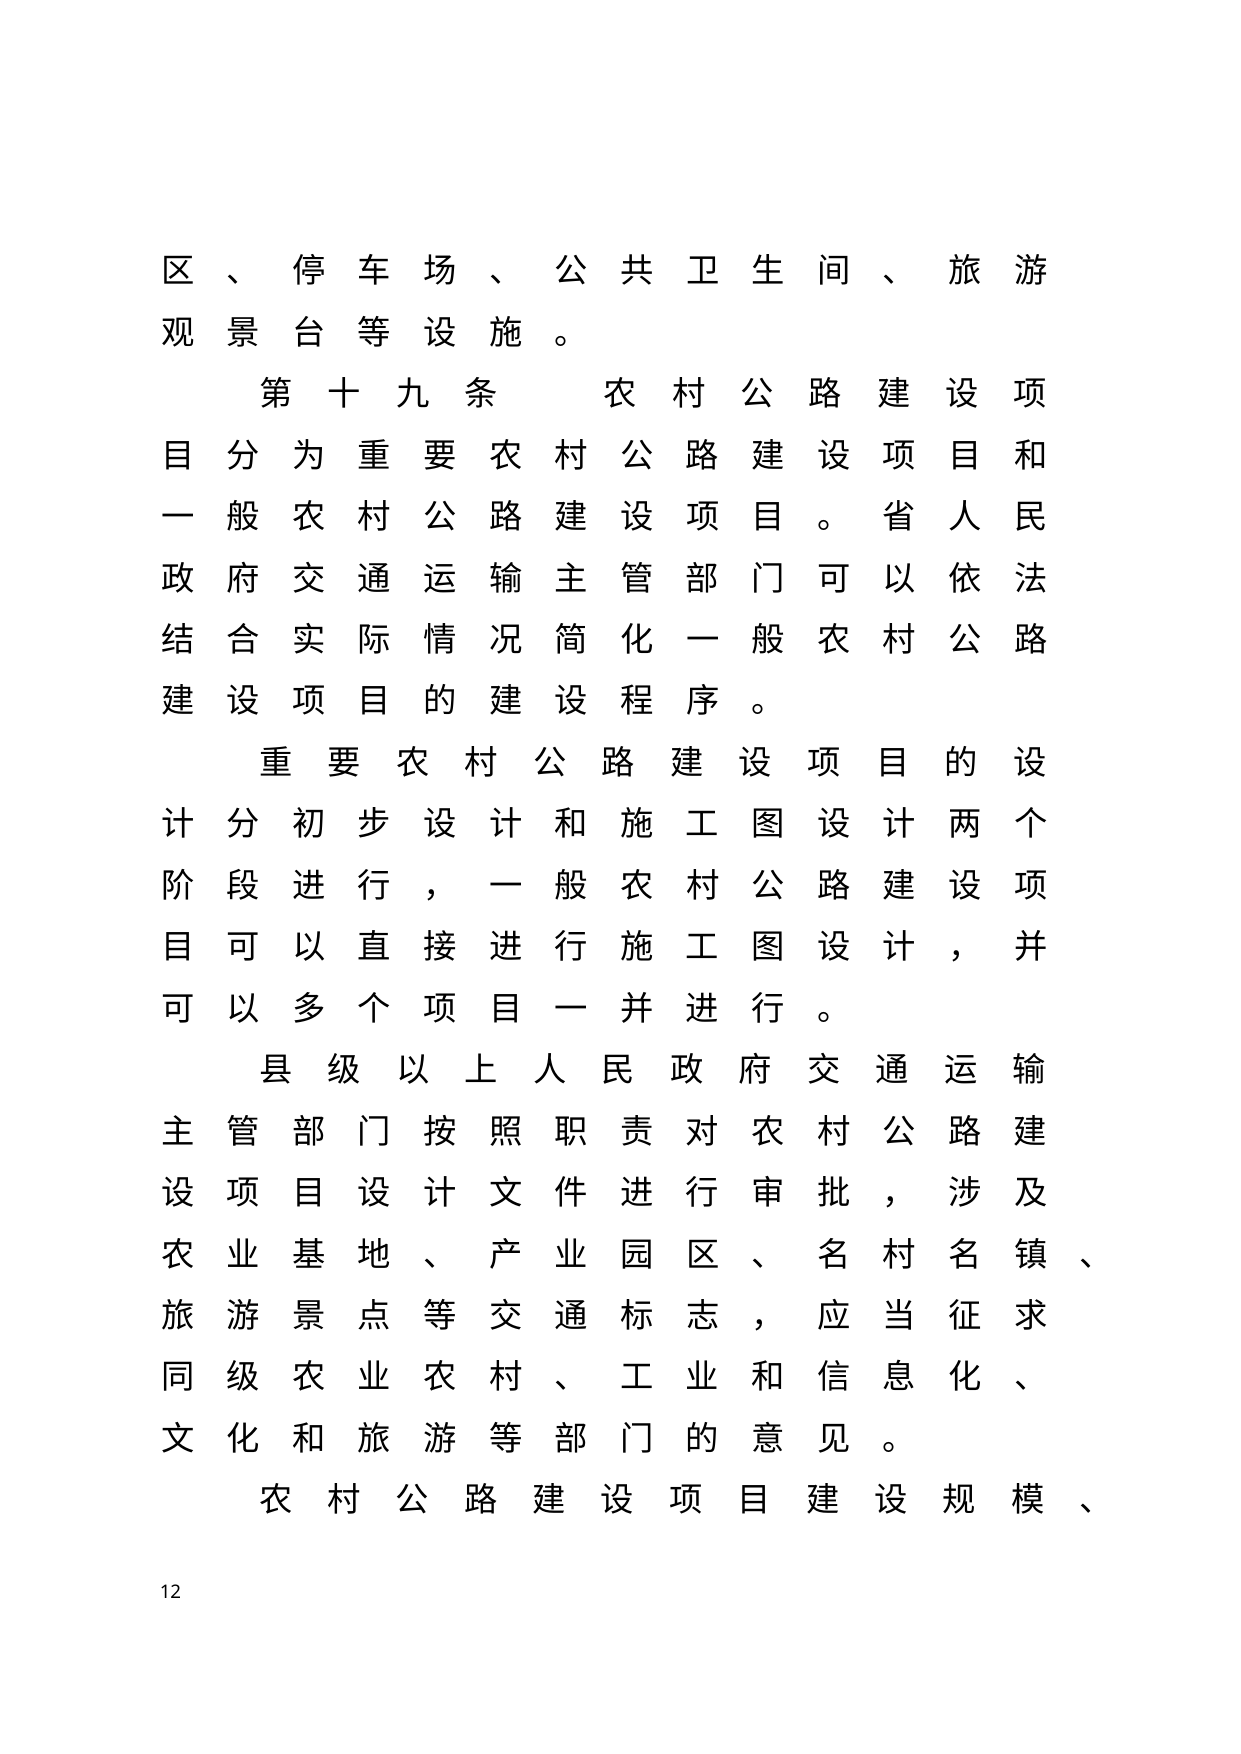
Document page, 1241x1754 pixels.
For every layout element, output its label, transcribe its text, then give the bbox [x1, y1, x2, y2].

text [161, 1467, 1079, 1528]
text 第十九条 农村公路建设项目分为重要农村公路建设项目和一般农村公路建设项目。省人民政府交通运输主管部门可以依法结合实际情况简化一般农村公路建设项目的建设程序。 [161, 360, 1079, 729]
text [161, 237, 1079, 360]
text 县级以上人民政府交通运输主管部门按照职责对农村公路建设项目设计文件进行审批，涉及农业基地、产业园区、名村名镇、旅游景点等交通标志，应当征求同级农业农村、工业和信息化、文化和旅游等部门的意见。 [161, 1036, 1079, 1467]
text 重要农村公路建设项目的设计分初步设计和施工图设计两个阶段进行，一般农村公路建设项目可以直接进行施工图设计，并可以多个项目一并进行。 [161, 729, 1079, 1036]
